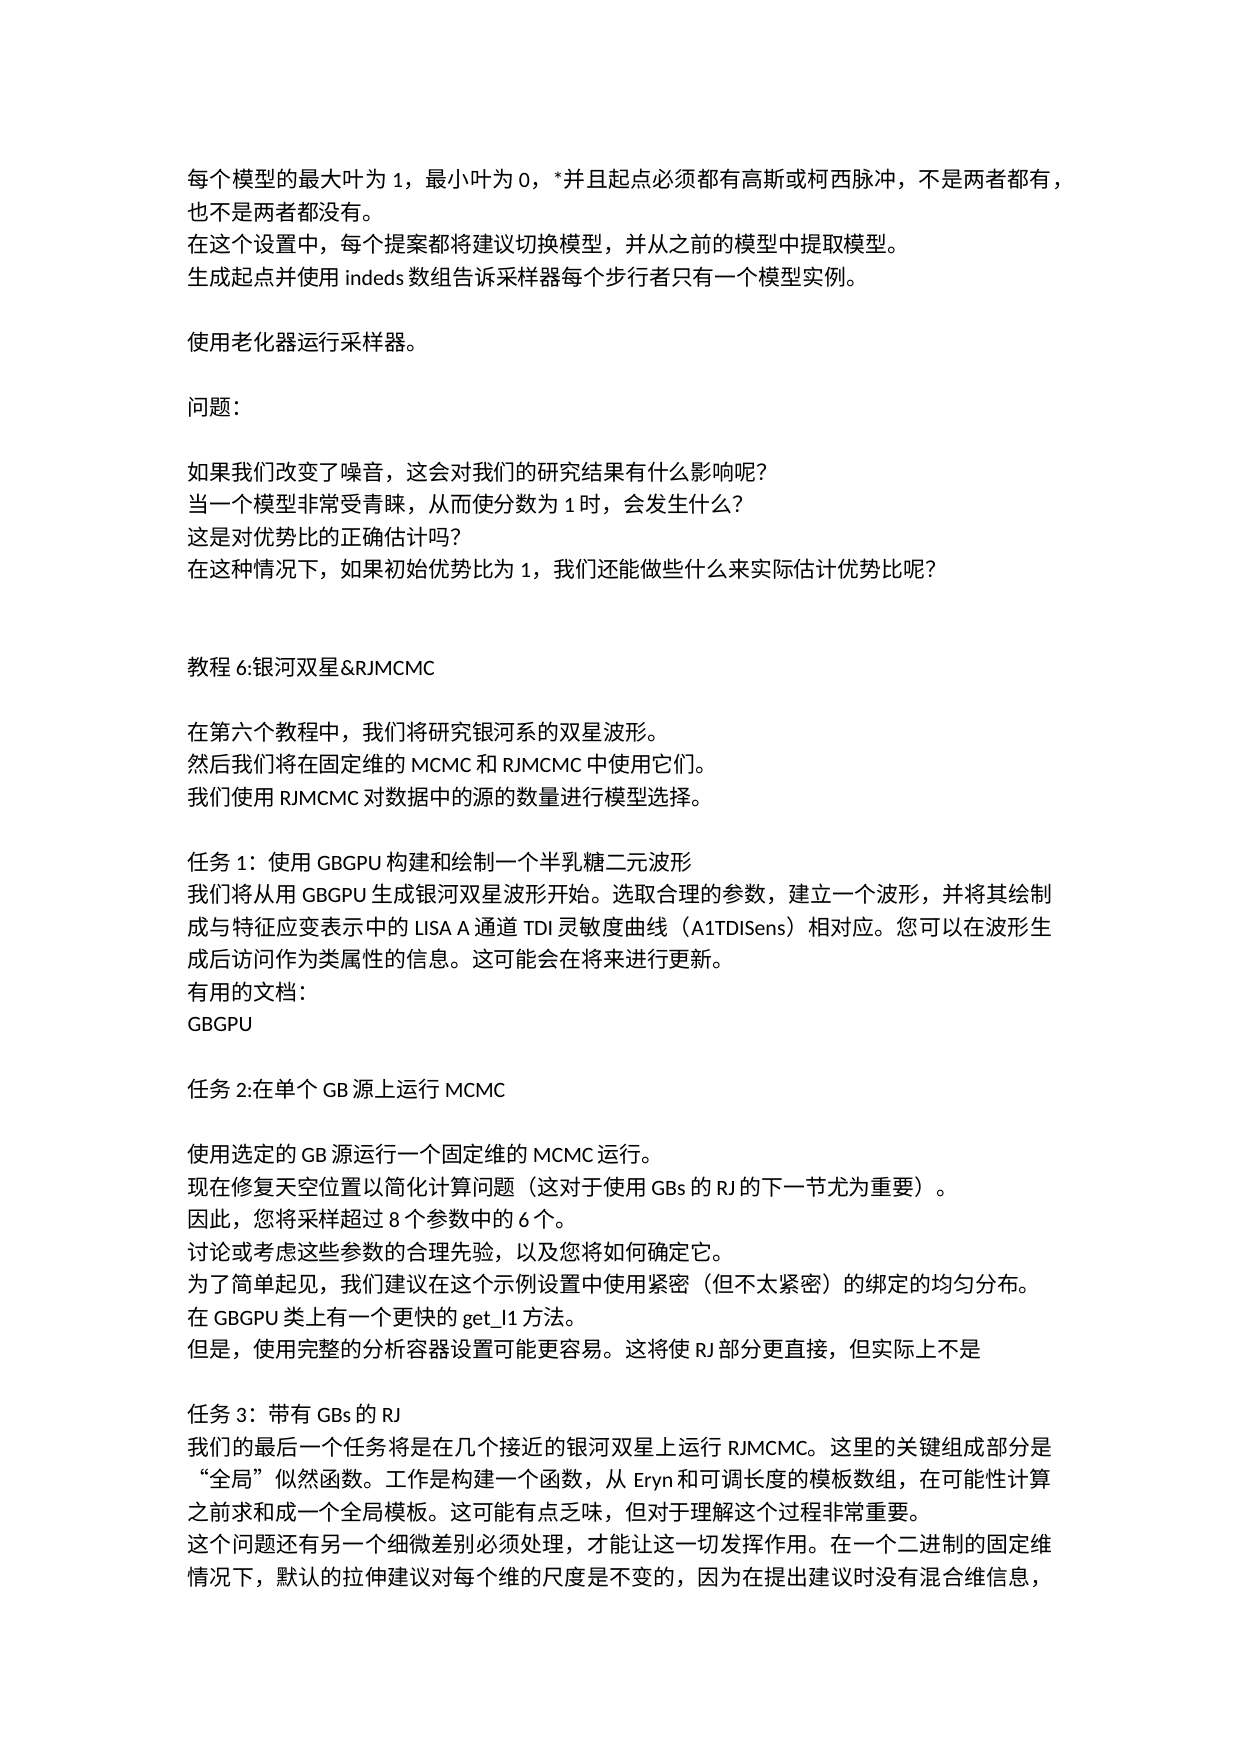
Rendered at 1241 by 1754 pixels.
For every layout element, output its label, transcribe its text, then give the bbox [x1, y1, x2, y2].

text 但是，使用完整的分析容器设置可能更容易。这将使RJ部分更直接，但实际上不是 [187, 1332, 1053, 1364]
text 使用老化器运行采样器。 [187, 324, 1053, 357]
text 如果我们改变了噪音，这会对我们的研究结果有什么影响呢？ [187, 454, 1053, 487]
text 在GBGPU类上有一个更快的get_l1方法。 [187, 1299, 1053, 1332]
text 在第六个教程中，我们将研究银河系的双星波形。 [187, 714, 1053, 747]
text 任务1：使用GBGPU构建和绘制一个半乳糖二元波形 [187, 844, 1053, 877]
text 有用的文档： [187, 974, 1053, 1007]
text 这是对优势比的正确估计吗？ [187, 519, 1053, 552]
text GBGPU [187, 1007, 1053, 1039]
text 我们的最后一个任务将是在几个接近的银河双星上运行RJMCMC。这里的关键组成部分是“全局”似然函数。工作是构建一个函数，从Eryn和可调长度的模板数组，在可能性计算之前求和成一个全局模板。这可能有点乏味，但对于理解这个过程非常重要。 [187, 1429, 1053, 1527]
text 我们将从用GBGPU生成银河双星波形开始。选取合理的参数，建立一个波形，并将其绘制成与特征应变表示中的LISA A通道TDI灵敏度曲线（A1TDISens）相对应。您可以在波形生成后访问作为类属性的信息。这可能会在将来进行更新。 [187, 877, 1053, 974]
text 生成起点并使用indeds数组告诉采样器每个步行者只有一个模型实例。 [187, 259, 1053, 292]
text 问题： [187, 389, 1053, 422]
text 因此，您将采样超过8个参数中的6个。 [187, 1202, 1053, 1234]
text 讨论或考虑这些参数的合理先验，以及您将如何确定它。 [187, 1234, 1053, 1267]
text 然后我们将在固定维的MCMC和RJMCMC中使用它们。 [187, 747, 1053, 779]
text 使用选定的GB源运行一个固定维的MCMC运行。 [187, 1137, 1053, 1169]
text 在这个设置中，每个提案都将建议切换模型，并从之前的模型中提取模型。 [187, 227, 1053, 259]
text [187, 1527, 1053, 1592]
text 在这种情况下，如果初始优势比为1，我们还能做些什么来实际估计优势比呢？ [187, 552, 1053, 584]
text 当一个模型非常受青睐，从而使分数为1时，会发生什么？ [187, 487, 1053, 519]
text 任务3：带有GBs的RJ [187, 1397, 1053, 1429]
text 我们使用RJMCMC对数据中的源的数量进行模型选择。 [187, 779, 1053, 812]
text 现在修复天空位置以简化计算问题（这对于使用GBs的RJ的下一节尤为重要）。 [187, 1169, 1053, 1202]
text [187, 162, 1053, 227]
text 为了简单起见，我们建议在这个示例设置中使用紧密（但不太紧密）的绑定的均匀分布。 [187, 1267, 1053, 1299]
text 教程6:银河双星&RJMCMC [187, 649, 1053, 682]
text 任务2:在单个GB源上运行MCMC [187, 1072, 1053, 1104]
